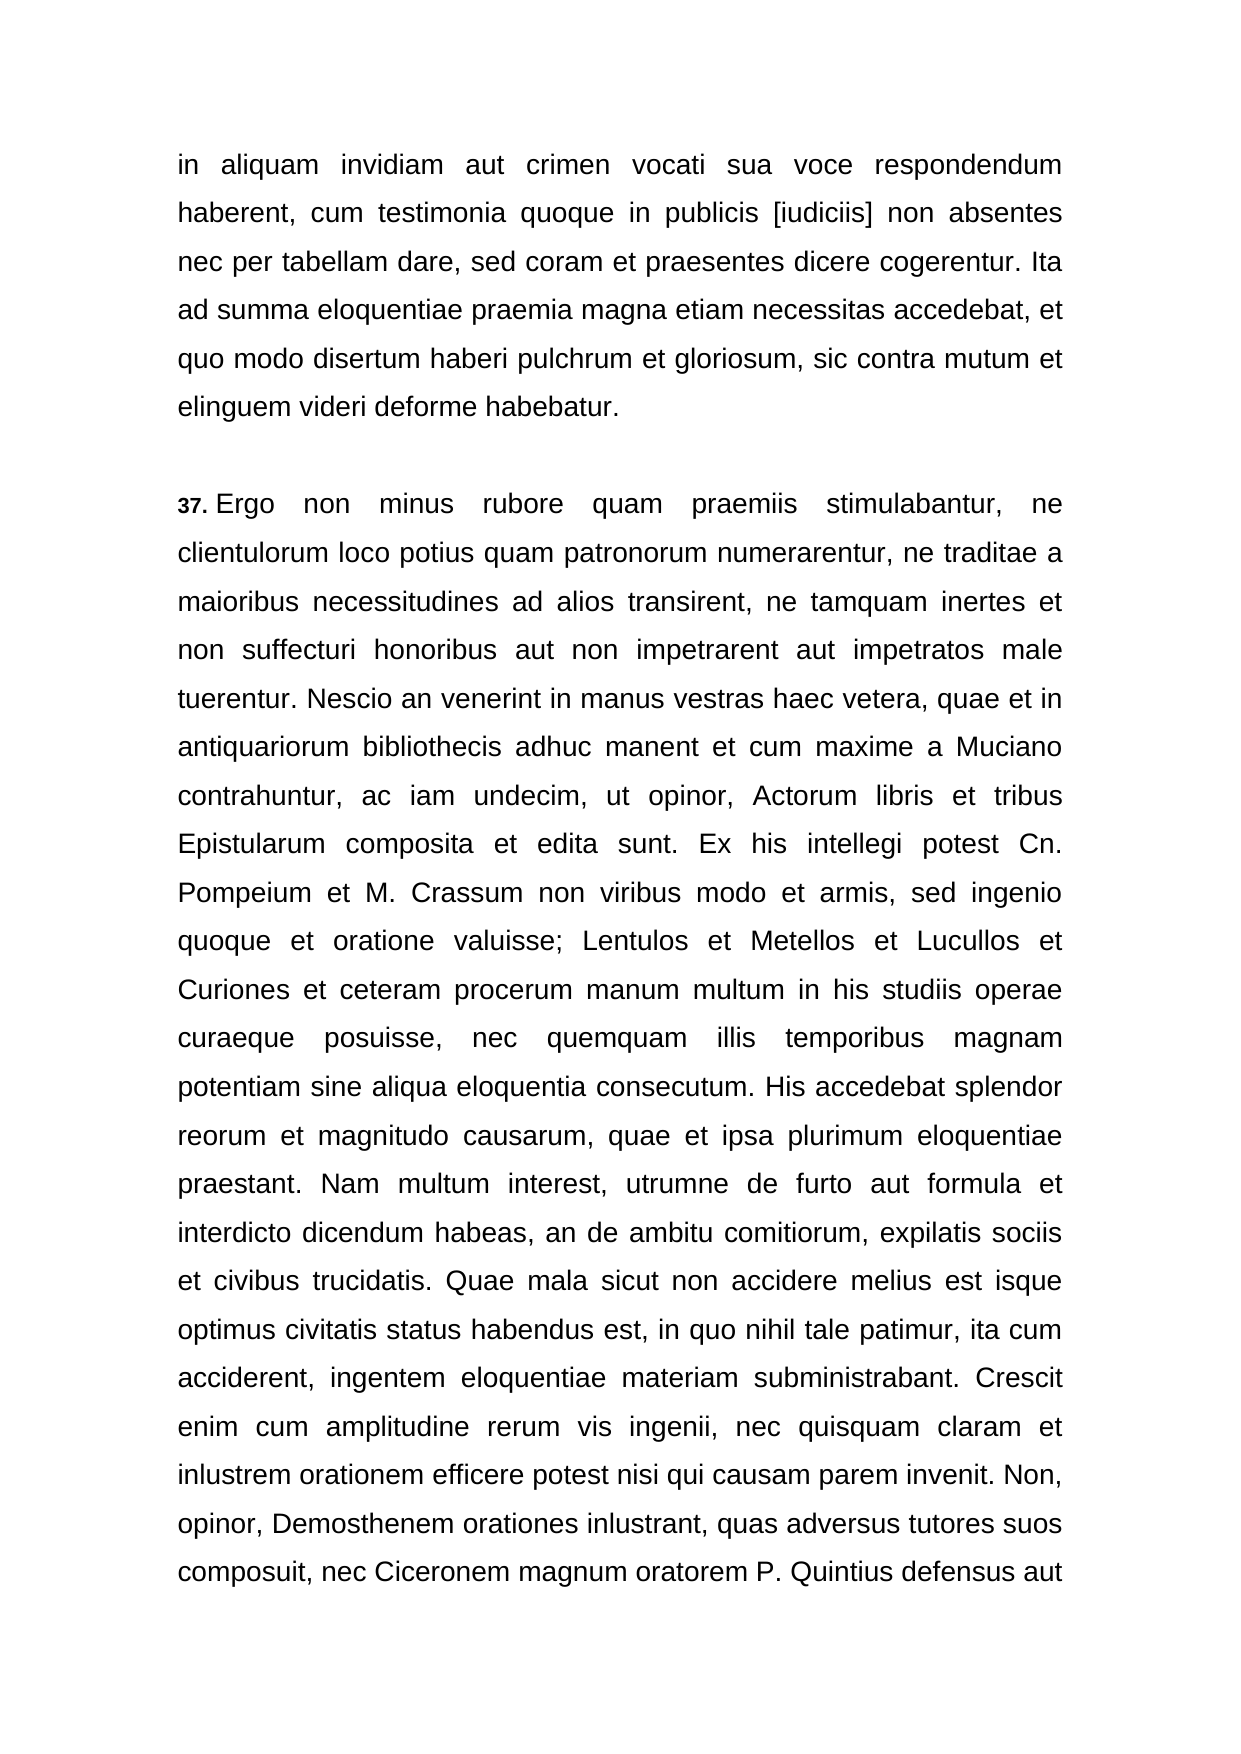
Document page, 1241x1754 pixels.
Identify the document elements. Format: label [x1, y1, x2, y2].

text [177, 487, 1063, 1588]
text [177, 148, 1063, 423]
